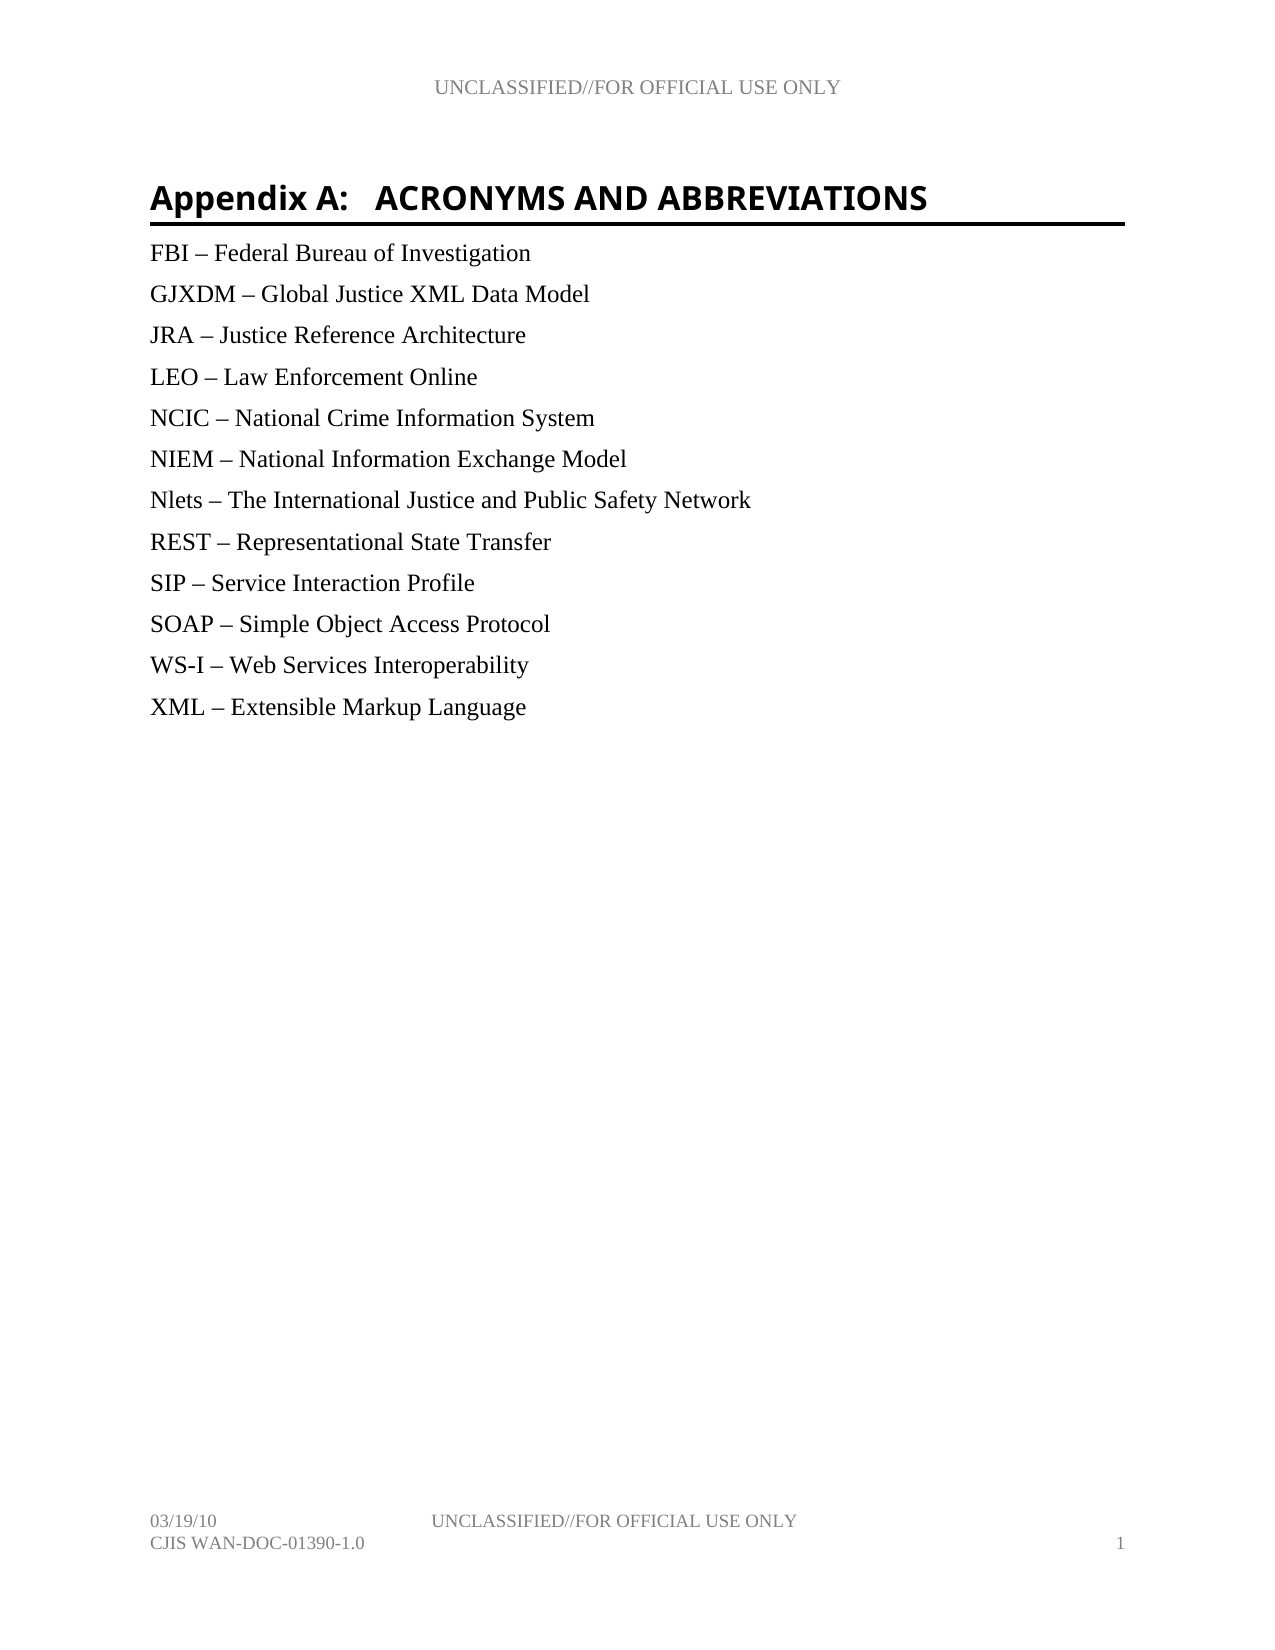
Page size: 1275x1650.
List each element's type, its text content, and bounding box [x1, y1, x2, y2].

text REST – Representational State Transfer [150, 527, 1125, 556]
text JRA – Justice Reference Architecture [150, 321, 1125, 349]
subtitle Acronyms and Abbreviations [150, 175, 1125, 222]
text LEO – Law Enforcement Online [150, 362, 1125, 391]
text Nlets – The International Justice and Public Safety Network [150, 486, 1125, 514]
text NCIC – National Crime Information System [150, 403, 1125, 432]
text SIP – Service Interaction Profile [150, 568, 1125, 597]
text WS-I – Web Services Interoperability [150, 651, 1125, 679]
text XML – Extensible Markup Language [150, 692, 1125, 721]
text SOAP – Simple Object Access Protocol [150, 609, 1125, 638]
text NIEM – National Information Exchange Model [150, 444, 1125, 473]
text GJXDM – Global Justice XML Data Model [150, 279, 1125, 308]
text FBI – Federal Bureau of Investigation [150, 238, 1125, 267]
